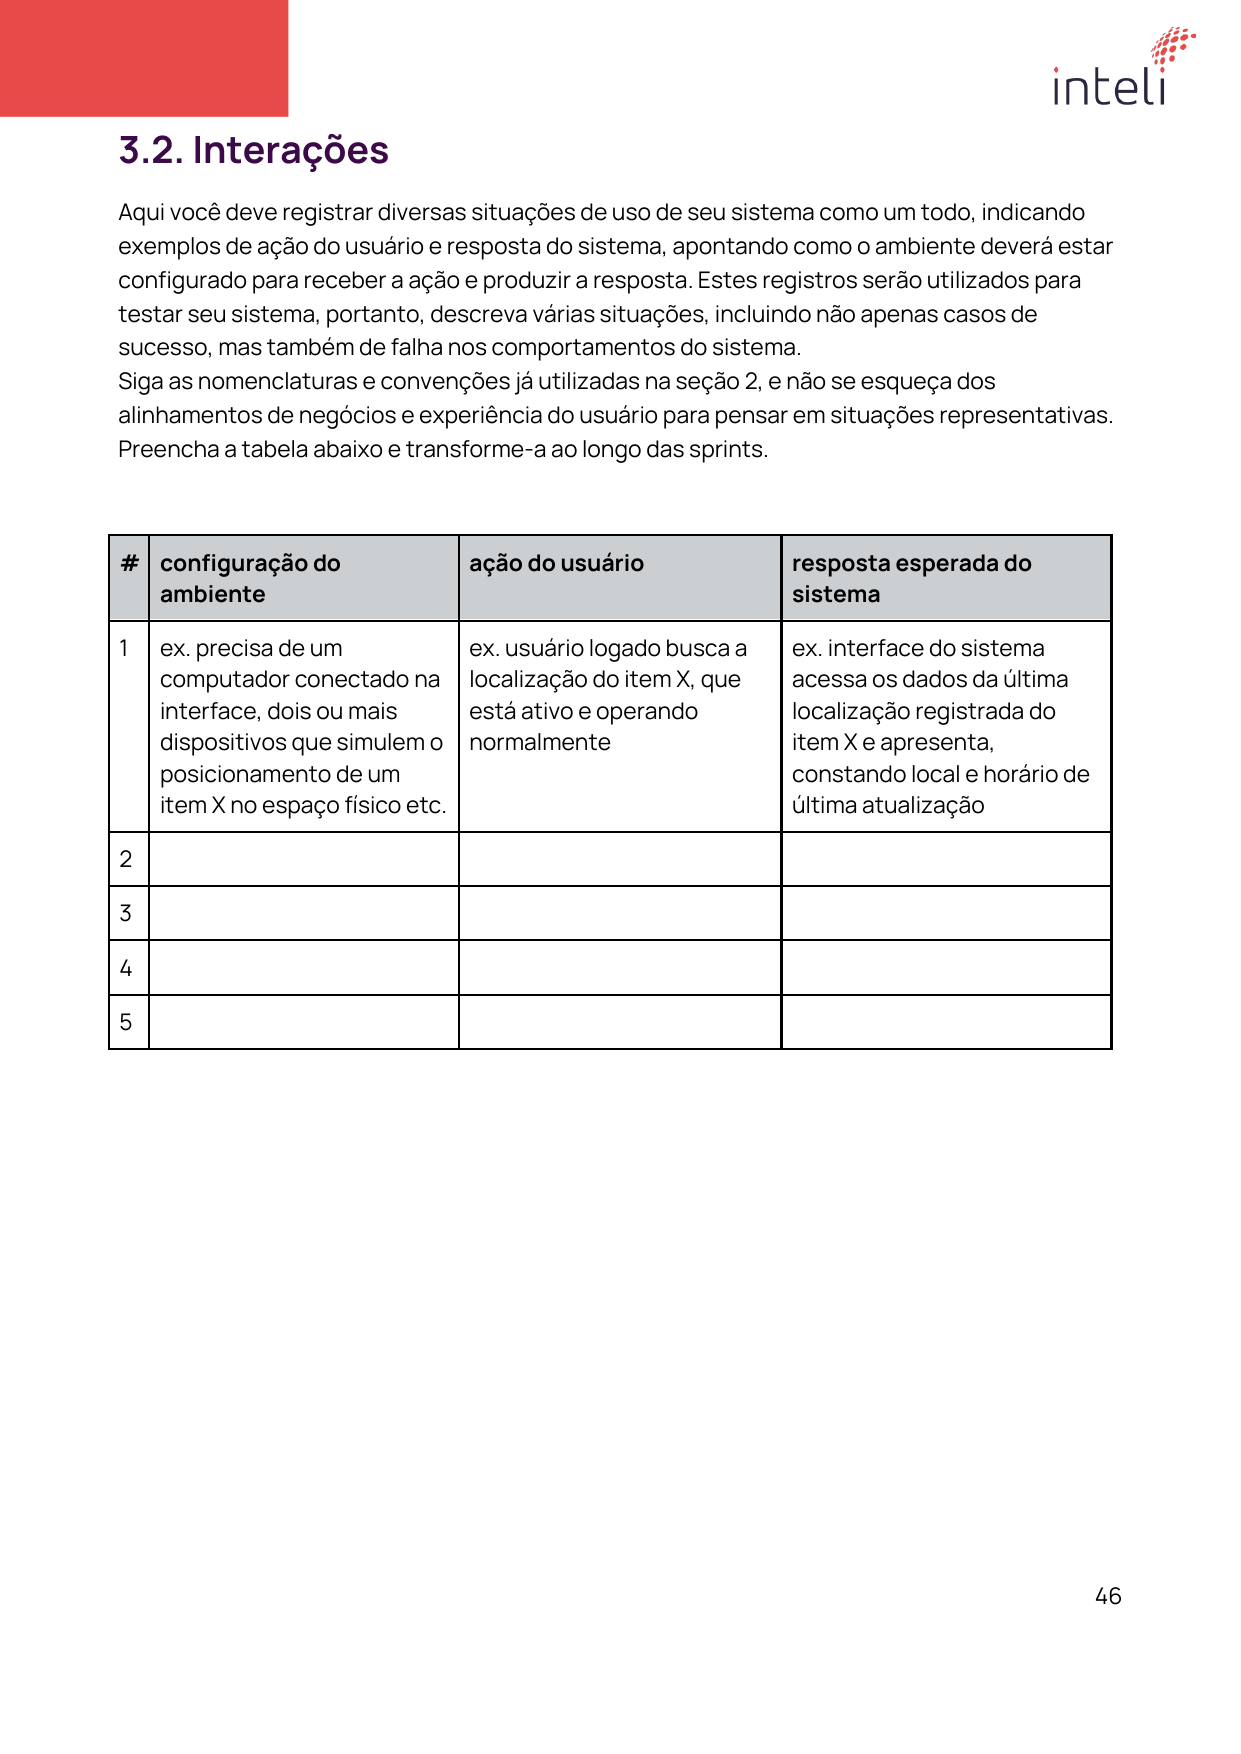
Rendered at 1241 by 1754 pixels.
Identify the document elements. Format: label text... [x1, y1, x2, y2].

text Aqui você deve registrar diversas situações de uso de seu sistema como um todo, indicando exemplos de ação do usuário e resposta do sistema, apontando como o ambiente deverá estar configurado para receber a ação e produzir a resposta. Estes registros serão utilizados para testar seu sistema, portanto, descreva várias situações, incluindo não apenas casos de sucesso, mas também de falha nos comportamentos do sistema. Siga as nomenclaturas e convenções já utilizadas na seção 2, e não se esqueça dos alinhamentos de negócios e experiência do usuário para pensar em situações representativas. Preencha a tabela abaixo e transforme-a ao longo das sprints. [118, 196, 1122, 464]
table_header resposta esperada do sistema [783, 536, 1110, 619]
table_cell ex. usuário logado busca a localização do item X, que está ativo e operando normalmente [460, 622, 780, 831]
table_cell [460, 833, 780, 885]
table_cell 4 [110, 941, 148, 993]
table_cell [783, 833, 1110, 885]
table_cell [460, 996, 780, 1048]
table_cell [150, 996, 458, 1048]
table_cell 2 [110, 833, 148, 885]
table_cell [783, 941, 1110, 993]
table_cell [460, 887, 780, 939]
subtitle 3.2. Interações [118, 124, 1122, 175]
table_cell 5 [110, 996, 148, 1048]
table_cell 1 [110, 622, 148, 831]
table_header configuração do ambiente [150, 536, 458, 619]
table_cell [150, 887, 458, 939]
picture [0, 0, 289, 117]
table_cell ex. precisa de um computador conectado na interface, dois ou mais dispositivos que simulem o posicionamento de um item X no espaço físico etc. [150, 622, 458, 831]
table_cell [783, 887, 1110, 939]
table_header ação do usuário [460, 536, 780, 619]
table_header # [110, 536, 148, 619]
table_cell [460, 941, 780, 993]
table_cell [150, 833, 458, 885]
table_cell [783, 996, 1110, 1048]
table_cell ex. interface do sistema acessa os dados da última localização registrada do item X e apresenta, constando local e horário de última atualização [783, 622, 1110, 831]
table_cell [150, 941, 458, 993]
table_cell 3 [110, 887, 148, 939]
picture [1054, 27, 1197, 105]
